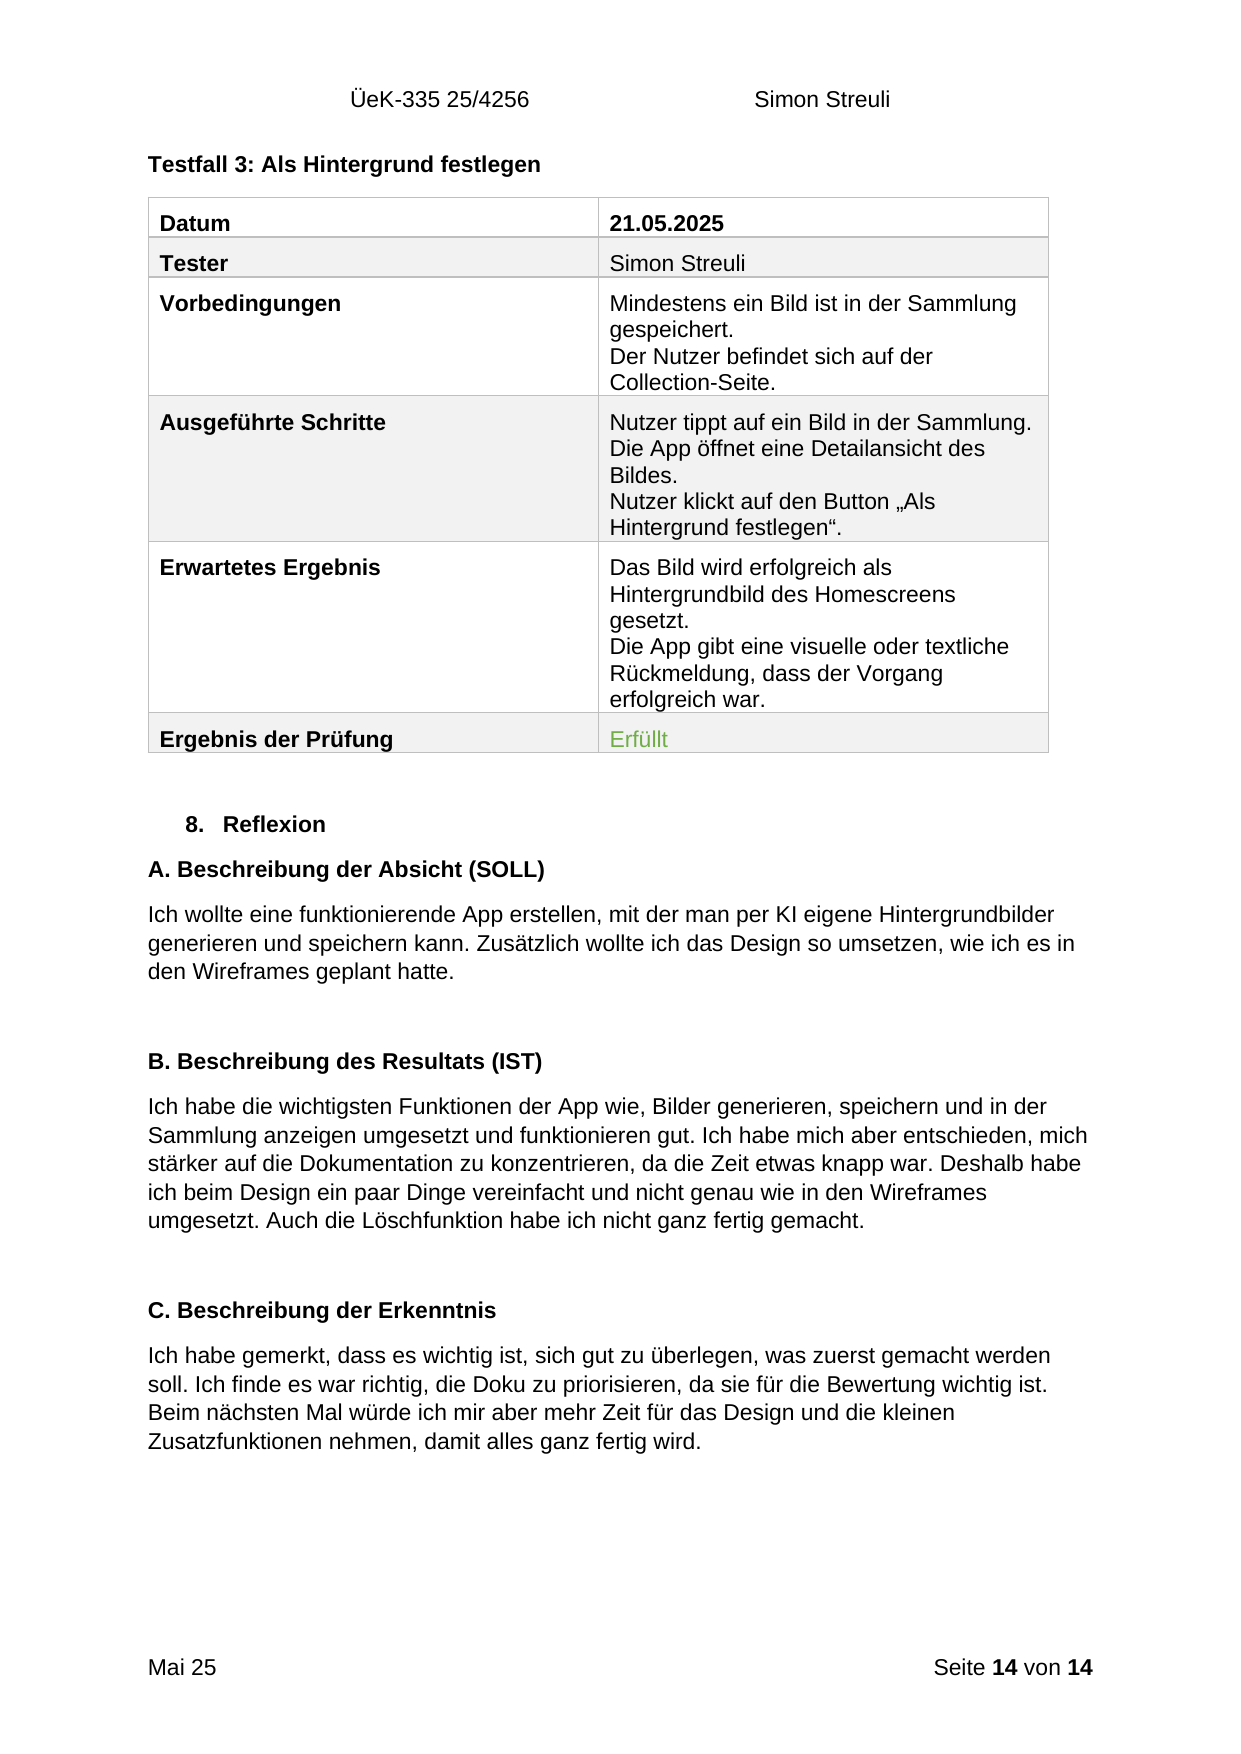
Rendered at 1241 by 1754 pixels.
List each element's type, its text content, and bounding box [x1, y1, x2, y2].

table_header 21.05.2025 [599, 198, 1048, 236]
table_cell Vorbedingungen [149, 278, 598, 395]
table_cell Tester [149, 238, 598, 276]
table_cell Ergebnis der Prüfung [149, 713, 598, 752]
table_cell Simon Streuli [599, 238, 1048, 276]
list Reflexion [185, 811, 1093, 837]
text Testfall 3: Als Hintergrund festlegen [148, 151, 1093, 178]
text Ich habe gemerkt, dass es wichtig ist, sich gut zu überlegen, was zuerst gemacht werden soll. Ich finde es war richtig, die Doku zu priorisieren, da sie für die Bewertung wichtig ist. Beim nächsten Mal würde ich mir aber mehr Zeit für das Design und die kleinen Zusatzfunktionen nehmen, damit alles ganz fertig wird. [148, 1342, 1093, 1454]
table_cell Erfüllt [599, 713, 1048, 752]
text B. Beschreibung des Resultats (IST) [148, 1048, 1093, 1074]
table_cell Mindestens ein Bild ist in der Sammlung gespeichert. Der Nutzer befindet sich auf der Collection-Seite. [599, 278, 1048, 395]
table_cell Erwartetes Ergebnis [149, 542, 598, 712]
text Ich wollte eine funktionierende App erstellen, mit der man per KI eigene Hintergrundbilder generieren und speichern kann. Zusätzlich wollte ich das Design so umsetzen, wie ich es in den Wireframes geplant hatte. [148, 901, 1093, 984]
table_cell Nutzer tippt auf ein Bild in der Sammlung. Die App öffnet eine Detailansicht des Bildes. Nutzer klickt auf den Button „Als Hintergrund festlegen“. [599, 396, 1048, 541]
text Ich habe die wichtigsten Funktionen der App wie, Bilder generieren, speichern und in der Sammlung anzeigen umgesetzt und funktionieren gut. Ich habe mich aber entschieden, mich stärker auf die Dokumentation zu konzentrieren, da die Zeit etwas knapp war. Deshalb habe ich beim Design ein paar Dinge vereinfacht und nicht genau wie in den Wireframes umgesetzt. Auch die Löschfunktion habe ich nicht ganz fertig gemacht. [148, 1093, 1093, 1233]
text C. Beschreibung der Erkenntnis [148, 1297, 1093, 1323]
text A. Beschreibung der Absicht (SOLL) [148, 856, 1093, 882]
table_cell Ausgeführte Schritte [149, 396, 598, 541]
table_cell Das Bild wird erfolgreich als Hintergrundbild des Homescreens gesetzt. Die App gibt eine visuelle oder textliche Rückmeldung, dass der Vorgang erfolgreich war. [599, 542, 1048, 712]
table_header Datum [149, 198, 598, 236]
